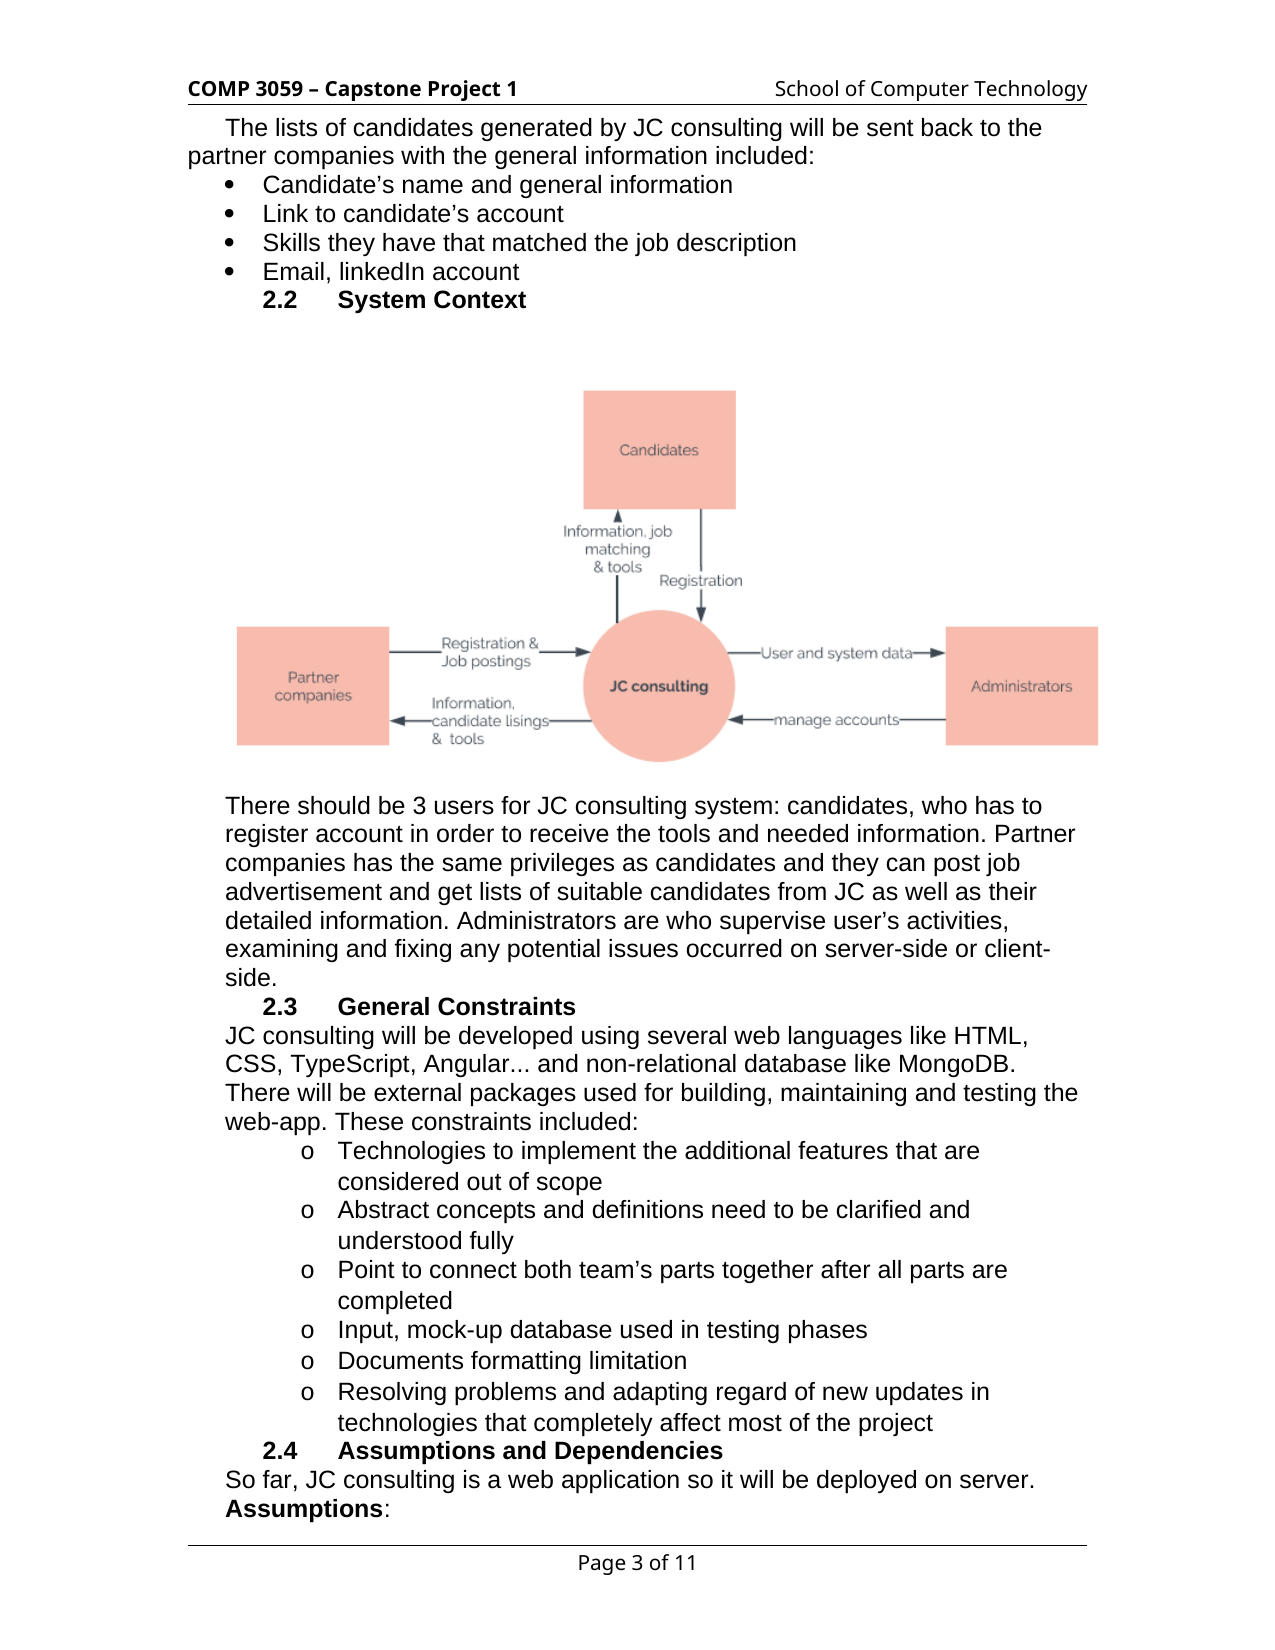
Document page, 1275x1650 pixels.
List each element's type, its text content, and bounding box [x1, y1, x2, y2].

text The lists of candidates generated by JC consulting will be sent back to the partner companies with the general information included: [187, 112, 1087, 170]
list Point to connect both team’s parts together after all parts are completed [300, 1255, 1087, 1315]
list Skills they have that matched the job description [225, 228, 1087, 257]
picture [225, 314, 1133, 791]
text There should be 3 users for JC consulting system: candidates, who has to register account in order to receive the tools and needed information. Partner companies has the same privileges as candidates and they can post job advertisement and get lists of suitable candidates from JC as well as their detailed information. Administrators are who supervise user’s activities, examining and fixing any potential issues occurred on server-side or client-side. [225, 791, 1087, 992]
text So far, JC consulting is a web application so it will be deployed on server. [225, 1465, 1087, 1494]
list Resolving problems and adapting regard of new updates in technologies that completely affect most of the project [300, 1377, 1087, 1436]
list Abstract concepts and definitions need to be clarified and understood fully [300, 1195, 1087, 1255]
text JC consulting will be developed using several web languages like HTML, CSS, TypeScript, Angular... and non-relational database like MongoDB. There will be external packages used for building, maintaining and testing the web-app. These constraints included: [225, 1021, 1087, 1136]
list Link to candidate’s account [225, 199, 1087, 228]
text Assumptions: [225, 1494, 1087, 1523]
subtitle System Context [262, 285, 1087, 314]
list Candidate’s name and general information [225, 170, 1087, 199]
list Documents formatting limitation [300, 1346, 1087, 1377]
list Email, linkedIn account [225, 257, 1087, 285]
subtitle Assumptions and Dependencies [262, 1436, 1087, 1465]
subtitle General Constraints [262, 992, 1087, 1021]
list Input, mock-up database used in testing phases [300, 1315, 1087, 1346]
list Technologies to implement the additional features that are considered out of scope [300, 1136, 1087, 1195]
